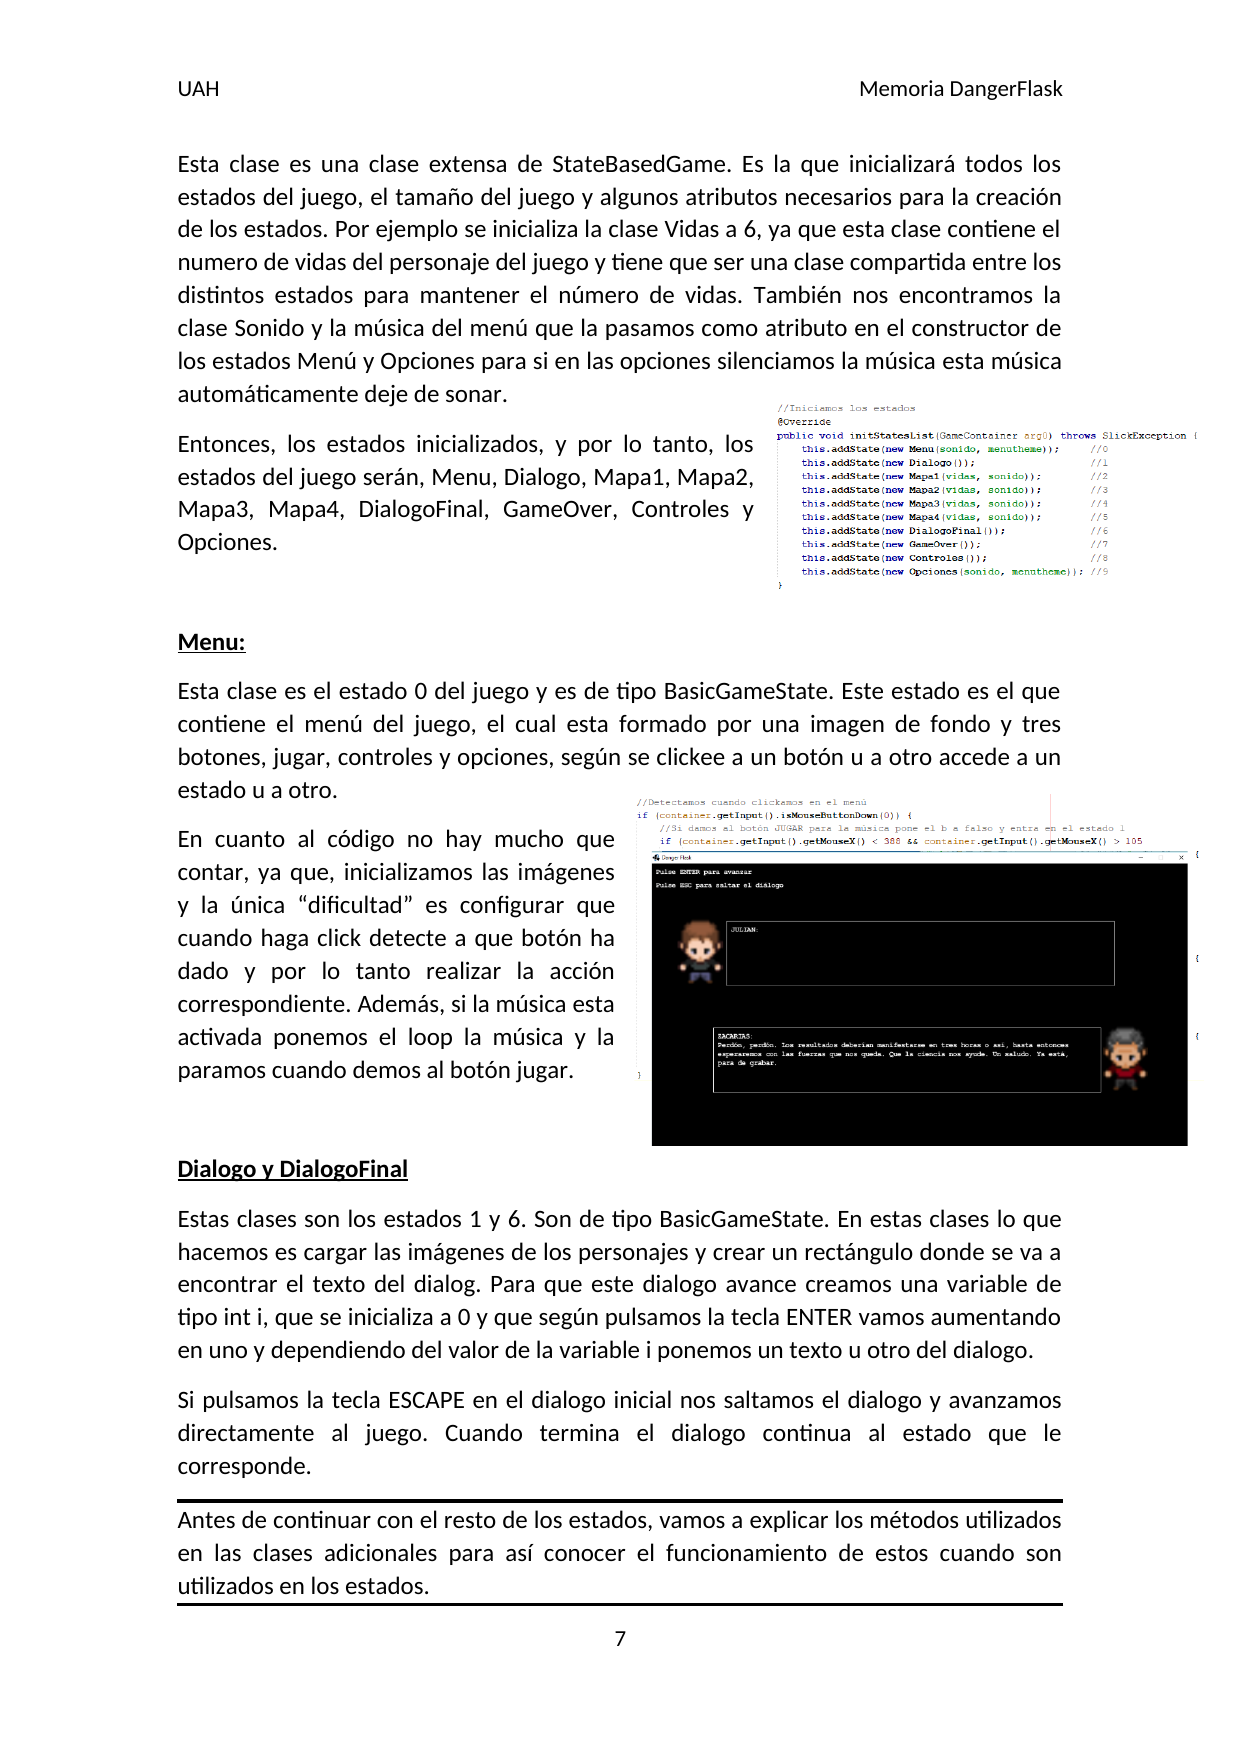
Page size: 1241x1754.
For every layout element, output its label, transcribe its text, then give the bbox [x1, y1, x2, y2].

text Menu: [177, 626, 1063, 656]
text Dialogo y DialogoFinal [177, 1153, 1063, 1184]
text Antes de continuar con el resto de los estados, vamos a explicar los métodos utilizados en las clases adicionales para así conocer el funcionamiento de estos cuando son utilizados en los estados. [177, 1503, 1063, 1603]
picture [773, 398, 1198, 589]
picture [634, 794, 1204, 1145]
text Entonces, los estados inicializados, y por lo tanto, los estados del juego serán, Menu, Dialogo, Mapa1, Mapa2, Mapa3, Mapa4, DialogoFinal, GameOver, Controles y Opciones. [177, 428, 773, 557]
text Si pulsamos la tecla ESCAPE en el dialogo inicial nos saltamos el dialogo y avanzamos directamente al juego. Cuando termina el dialogo continua al estado que le corresponde. [177, 1384, 1063, 1480]
text Esta clase es una clase extensa de StateBasedGame. Es la que inicializará todos los estados del juego, el tamaño del juego y algunos atributos necesarios para la creación de los estados. Por ejemplo se inicializa la clase Vidas a 6, ya que esta clase contiene el numero de vidas del personaje del juego y tiene que ser una clase compartida entre los distintos estados para mantener el número de vidas. También nos encontramos la clase Sonido y la música del menú que la pasamos como atributo en el constructor de los estados Menú y Opciones para si en las opciones silenciamos la música esta música automáticamente deje de sonar. [177, 148, 1063, 409]
text Estas clases son los estados 1 y 6. Son de tipo BasicGameState. En estas clases lo que hacemos es cargar las imágenes de los personajes y crear un rectángulo donde se va a encontrar el texto del dialog. Para que este dialogo avance creamos una variable de tipo int i, que se inicializa a 0 y que según pulsamos la tecla ENTER vamos aumentando en uno y dependiendo del valor de la variable i ponemos un texto u otro del dialogo. [177, 1203, 1063, 1365]
text En cuanto al código no hay mucho que contar, ya que, inicializamos las imágenes y la única “dificultad” es configurar que cuando haga click detecte a que botón ha dado y por lo tanto realizar la acción correspondiente. Además, si la música esta activada ponemos el loop la música y la paramos cuando demos al botón jugar. [177, 823, 650, 1084]
text Esta clase es el estado 0 del juego y es de tipo BasicGameState. Este estado es el que contiene el menú del juego, el cual esta formado por una imagen de fondo y tres botones, jugar, controles y opciones, según se clickee a un botón u a otro accede a un estado u a otro. [177, 675, 1063, 804]
